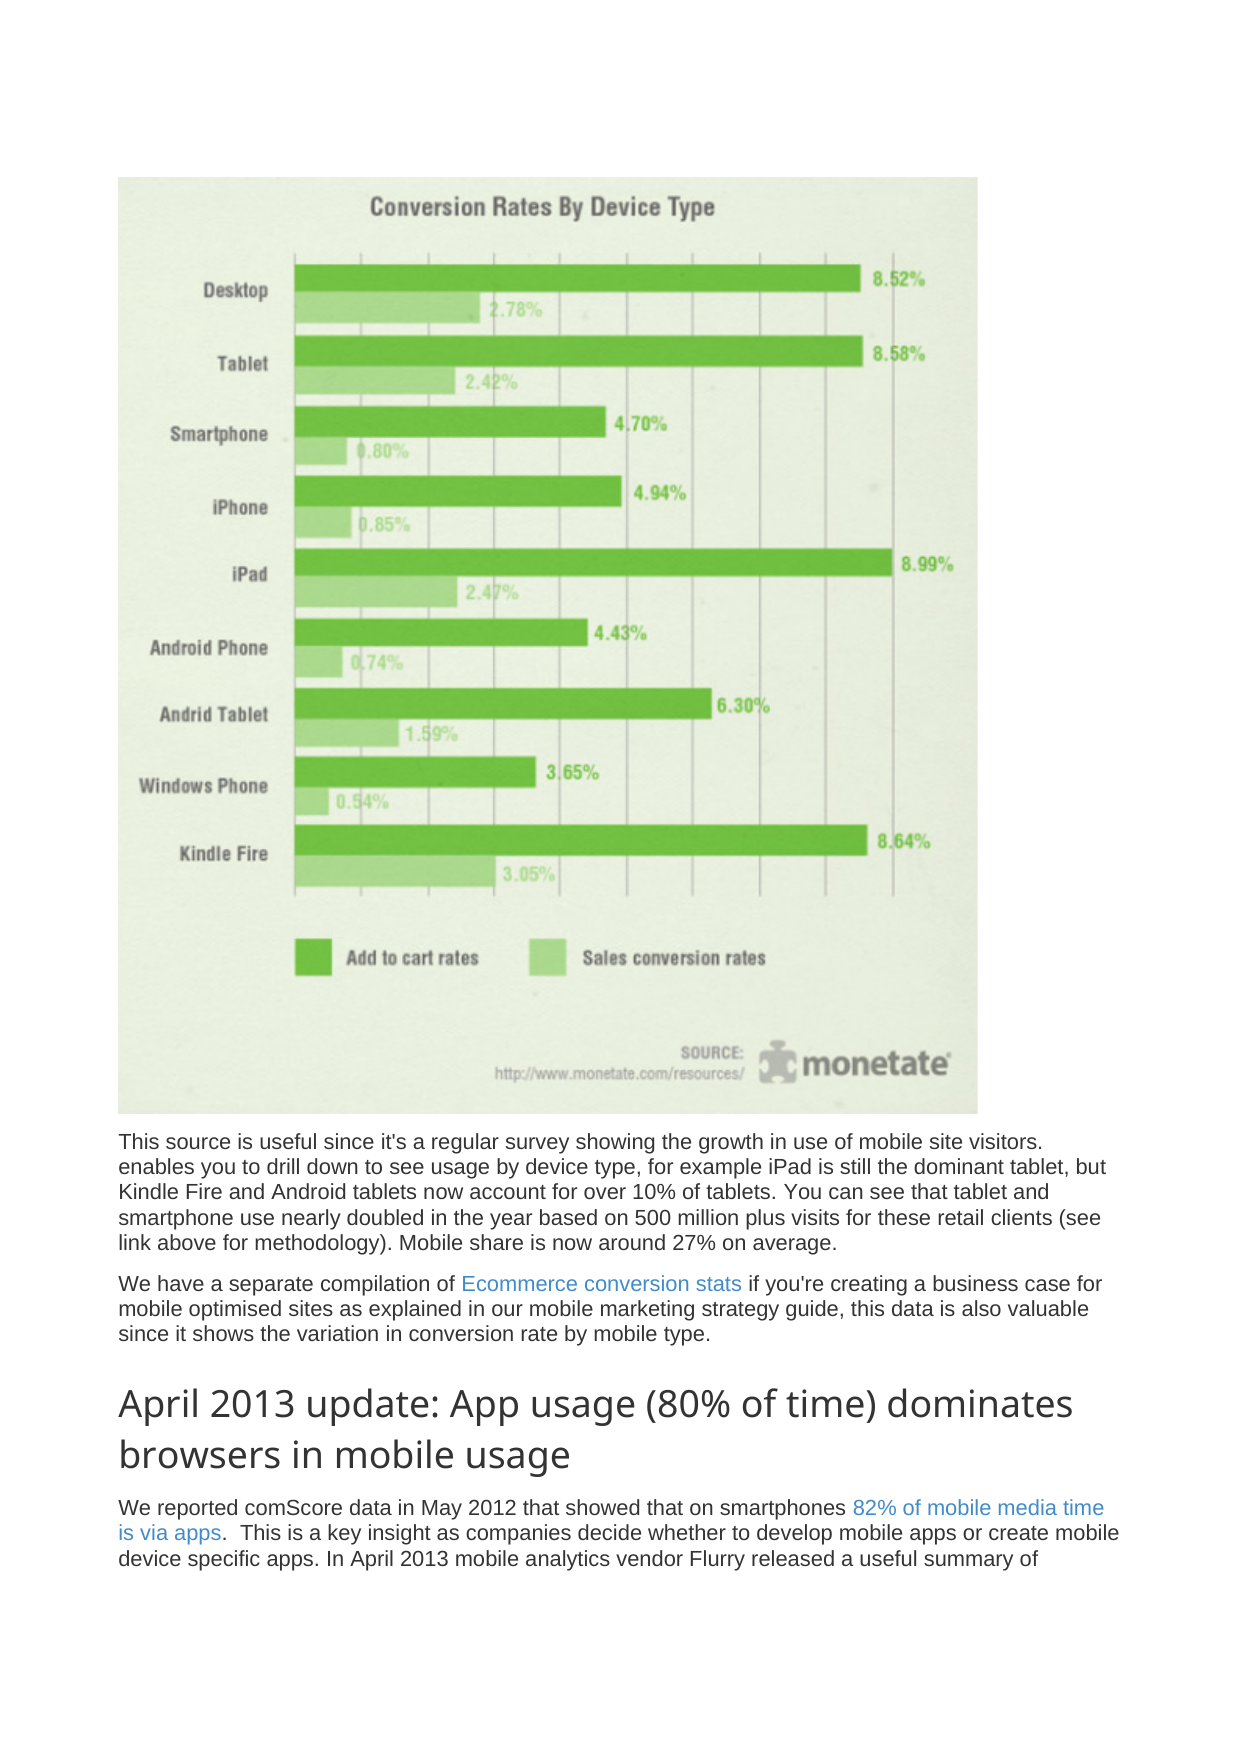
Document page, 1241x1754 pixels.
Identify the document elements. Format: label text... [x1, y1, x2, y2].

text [118, 1495, 1122, 1571]
picture [118, 177, 978, 1114]
text April 2013 update: App usage (80% of time) dominates browsers in mobile usage [118, 1377, 1122, 1479]
text We have a separate compilation of Ecommerce conversion stats if you're creating a business case for mobile optimised sites as explained in our mobile marketing strategy guide, this data is also valuable since it shows the variation in conversion rate by mobile type. [118, 1270, 1122, 1346]
text This source is useful since it's a regular survey showing the growth in use of mobile site visitors. enables you to drill down to see usage by device type, for example iPad is still the dominant tablet, but Kindle Fire and Android tablets now account for over 10% of tablets. You can see that tablet and smartphone use nearly doubled in the year based on 500 million plus visits for these retail clients (see link above for methodology). Mobile share is now around 27% on average. [118, 1129, 1122, 1255]
